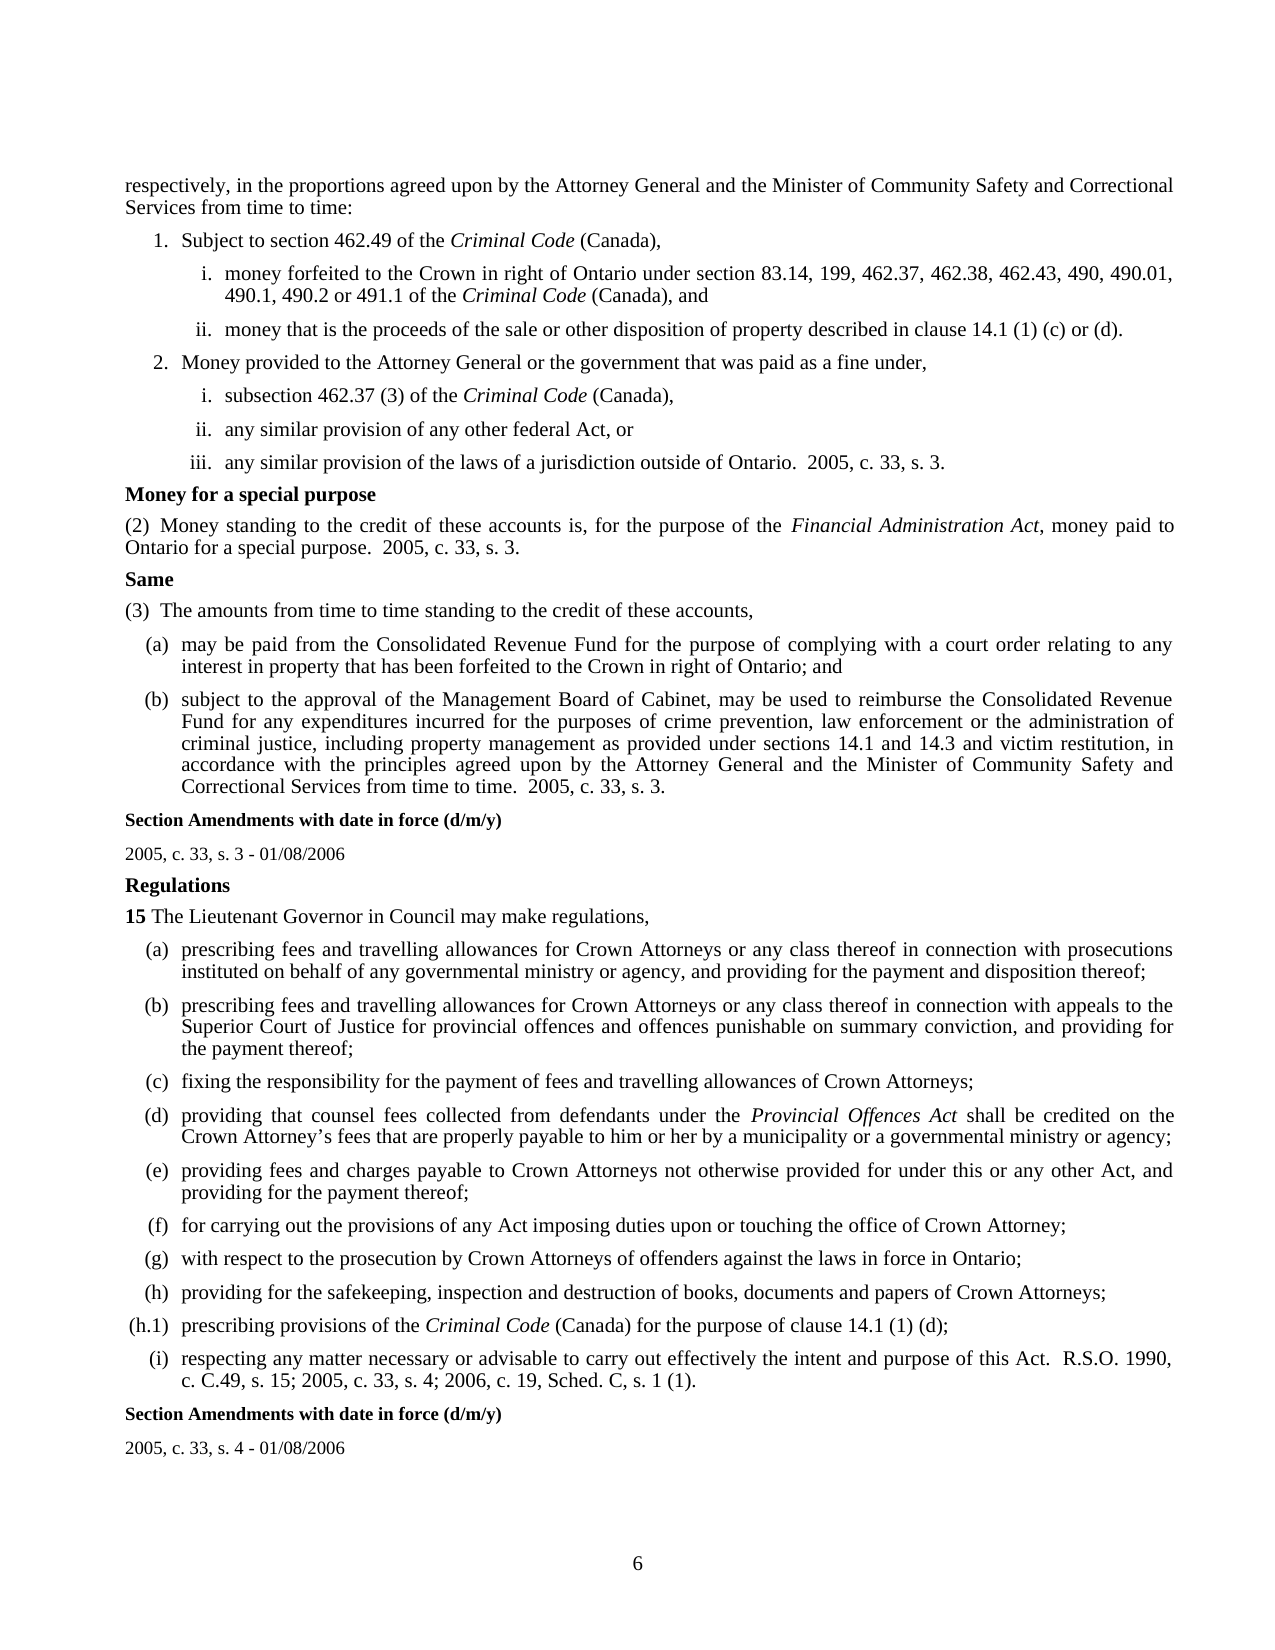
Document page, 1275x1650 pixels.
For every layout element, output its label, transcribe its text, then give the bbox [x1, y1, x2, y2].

text (f) for carrying out the provisions of any Act imposing duties upon or touching the office of Crown Attorney; [125, 1215, 1175, 1237]
text (d) providing that counsel fees collected from defendants under the Provincial Offences Act shall be credited on the Crown Attorney’s fees that are properly payable to him or her by a municipality or a governmental ministry or agency; [125, 1105, 1175, 1148]
text (a) prescribing fees and travelling allowances for Crown Attorneys or any class thereof in connection with prosecutions instituted on behalf of any governmental ministry or agency, and providing for the payment and disposition thereof; [125, 939, 1175, 983]
text (b) prescribing fees and travelling allowances for Crown Attorneys or any class thereof in connection with appeals to the Superior Court of Justice for provincial offences and offences punishable on summary conviction, and providing for the payment thereof; [125, 994, 1175, 1060]
text Section Amendments with date in force (d/m/y) [125, 809, 1175, 831]
text iii. any similar provision of the laws of a jurisdiction outside of Ontario. 2005, c. 33, s. 3. [125, 452, 1175, 474]
text (a) may be paid from the Consolidated Revenue Fund for the purpose of complying with a court order relating to any interest in property that has been forfeited to the Crown in right of Ontario; and [125, 634, 1175, 677]
text 2005, c. 33, s. 4 - 01/08/2006 [125, 1437, 1175, 1458]
text 2005, c. 33, s. 3 - 01/08/2006 [125, 843, 1175, 864]
text Money for a special purpose [125, 486, 1175, 505]
text i. money forfeited to the Crown in right of Ontario under section 83.14, 199, 462.37, 462.38, 462.43, 490, 490.01, 490.1, 490.2 or 491.1 of the Criminal Code (Canada), and [125, 263, 1175, 307]
text Regulations [125, 877, 1175, 896]
text (b) subject to the approval of the Management Board of Cabinet, may be used to reimburse the Consolidated Revenue Fund for any expenditures incurred for the purposes of crime prevention, law enforcement or the administration of criminal justice, including property management as provided under sections 14.1 and 14.3 and victim restitution, in accordance with the principles agreed upon by the Attorney General and the Minister of Community Safety and Correctional Services from time to time. 2005, c. 33, s. 3. [125, 689, 1175, 798]
text (h.1) prescribing provisions of the Criminal Code (Canada) for the purpose of clause 14.1 (1) (d); [125, 1315, 1175, 1337]
text (h) providing for the safekeeping, inspection and destruction of books, documents and papers of Crown Attorneys; [125, 1282, 1175, 1303]
text (e) providing fees and charges payable to Crown Attorneys not otherwise provided for under this or any other Act, and providing for the payment thereof; [125, 1160, 1175, 1203]
text 1. Subject to section 462.49 of the Criminal Code (Canada), [125, 230, 1175, 252]
text (3) The amounts from time to time standing to the credit of these accounts, [125, 601, 1175, 622]
text ii. any similar provision of any other federal Act, or [125, 418, 1175, 440]
text ii. money that is the proceeds of the sale or other disposition of property described in clause 14.1 (1) (c) or (d). [125, 318, 1175, 340]
text (g) with respect to the prosecution by Crown Attorneys of offenders against the laws in force in Ontario; [125, 1248, 1175, 1270]
text (i) respecting any matter necessary or advisable to carry out effectively the intent and purpose of this Act. R.S.O. 1990, c. C.49, s. 15; 2005, c. 33, s. 4; 2006, c. 19, Sched. C, s. 1 (1). [125, 1348, 1175, 1392]
text 2. Money provided to the Attorney General or the government that was paid as a fine under, [125, 352, 1175, 374]
text Same [125, 571, 1175, 590]
text (2) Money standing to the credit of these accounts is, for the purpose of the Financial Administration Act, money paid to Ontario for a special purpose. 2005, c. 33, s. 3. [125, 515, 1175, 559]
text 15 The Lieutenant Governor in Council may make regulations, [125, 906, 1175, 928]
text (c) fixing the responsibility for the payment of fees and travelling allowances of Crown Attorneys; [125, 1071, 1175, 1093]
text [125, 175, 1175, 218]
text i. subsection 462.37 (3) of the Criminal Code (Canada), [125, 385, 1175, 407]
text Section Amendments with date in force (d/m/y) [125, 1403, 1175, 1425]
